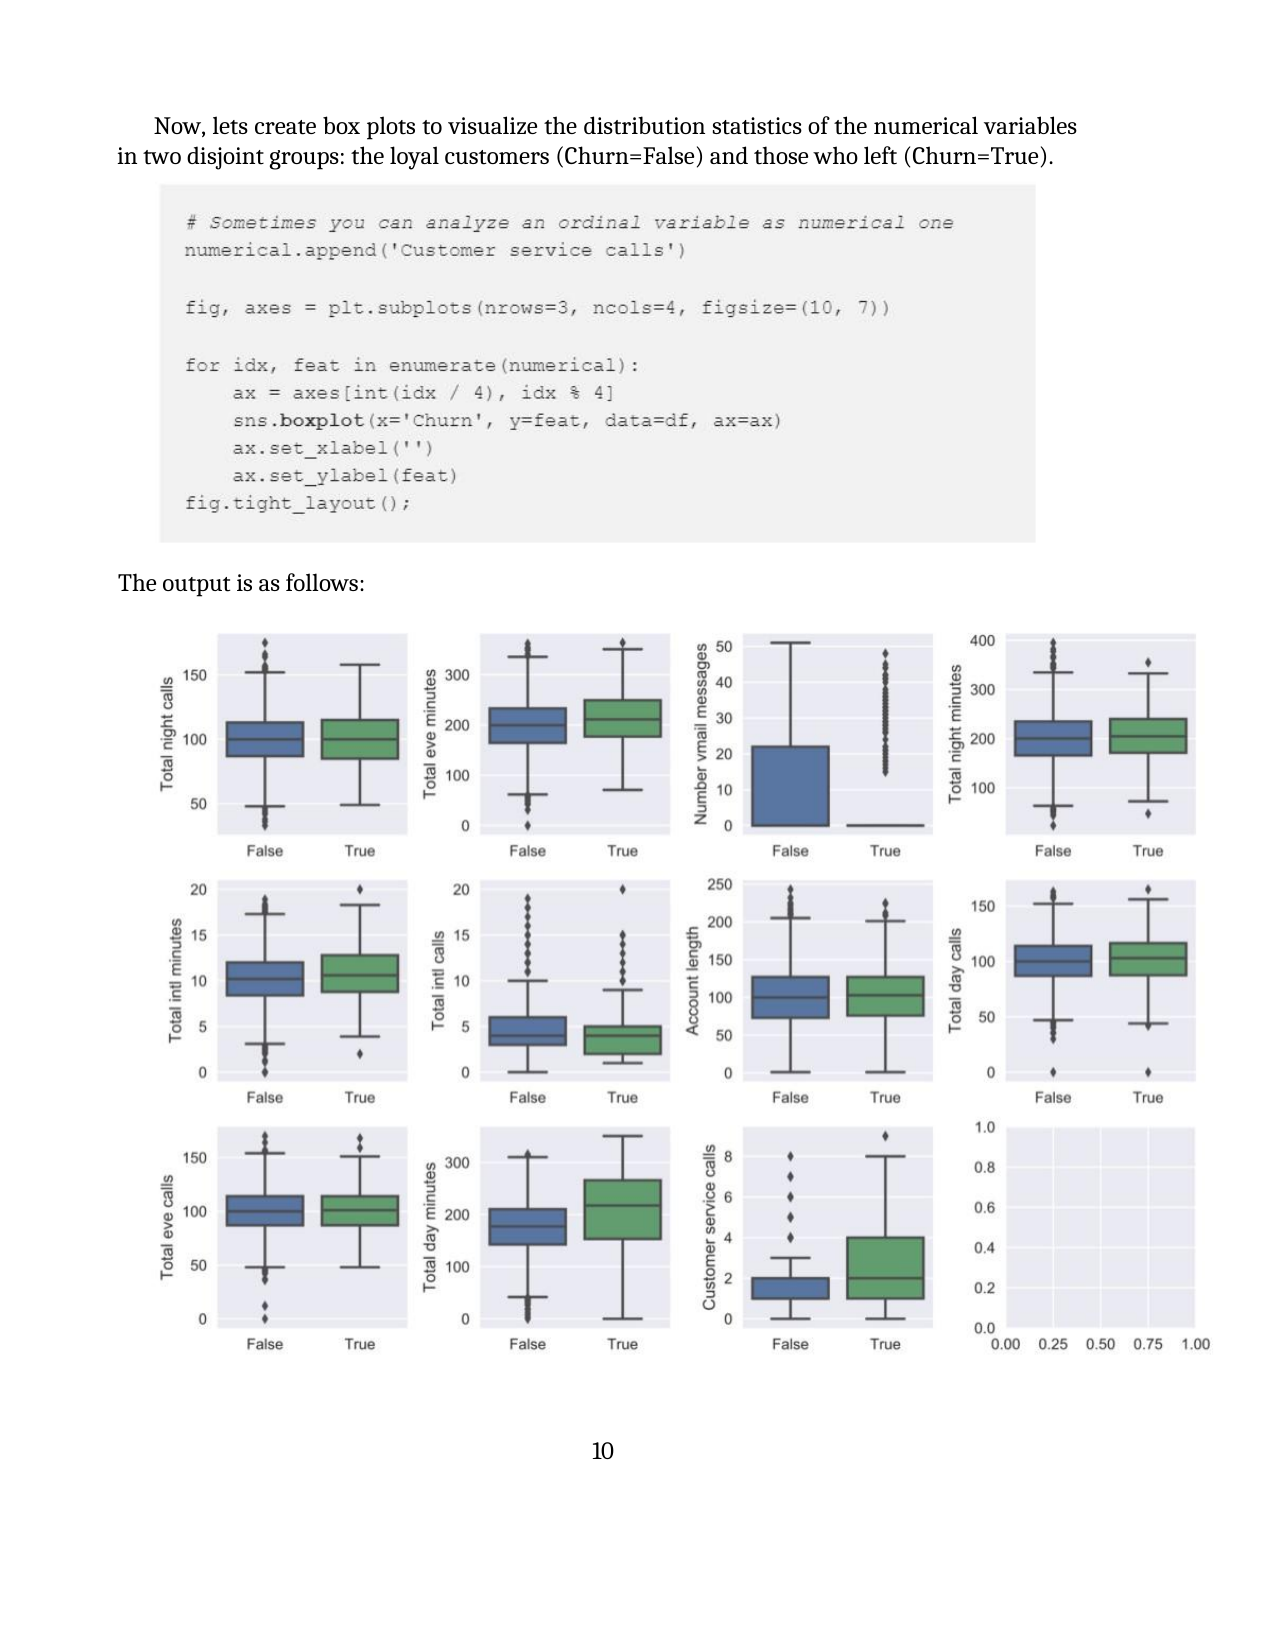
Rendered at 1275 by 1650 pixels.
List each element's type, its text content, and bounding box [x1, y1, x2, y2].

picture [118, 599, 1263, 1380]
text The output is as follows: [118, 569, 1078, 598]
picture [155, 172, 1052, 554]
text Now, lets create box plots to visualize the distribution statistics of the numerical variables in two disjoint groups: the loyal customers (Churn=False) and those who left (Churn=True). [117, 112, 1078, 171]
